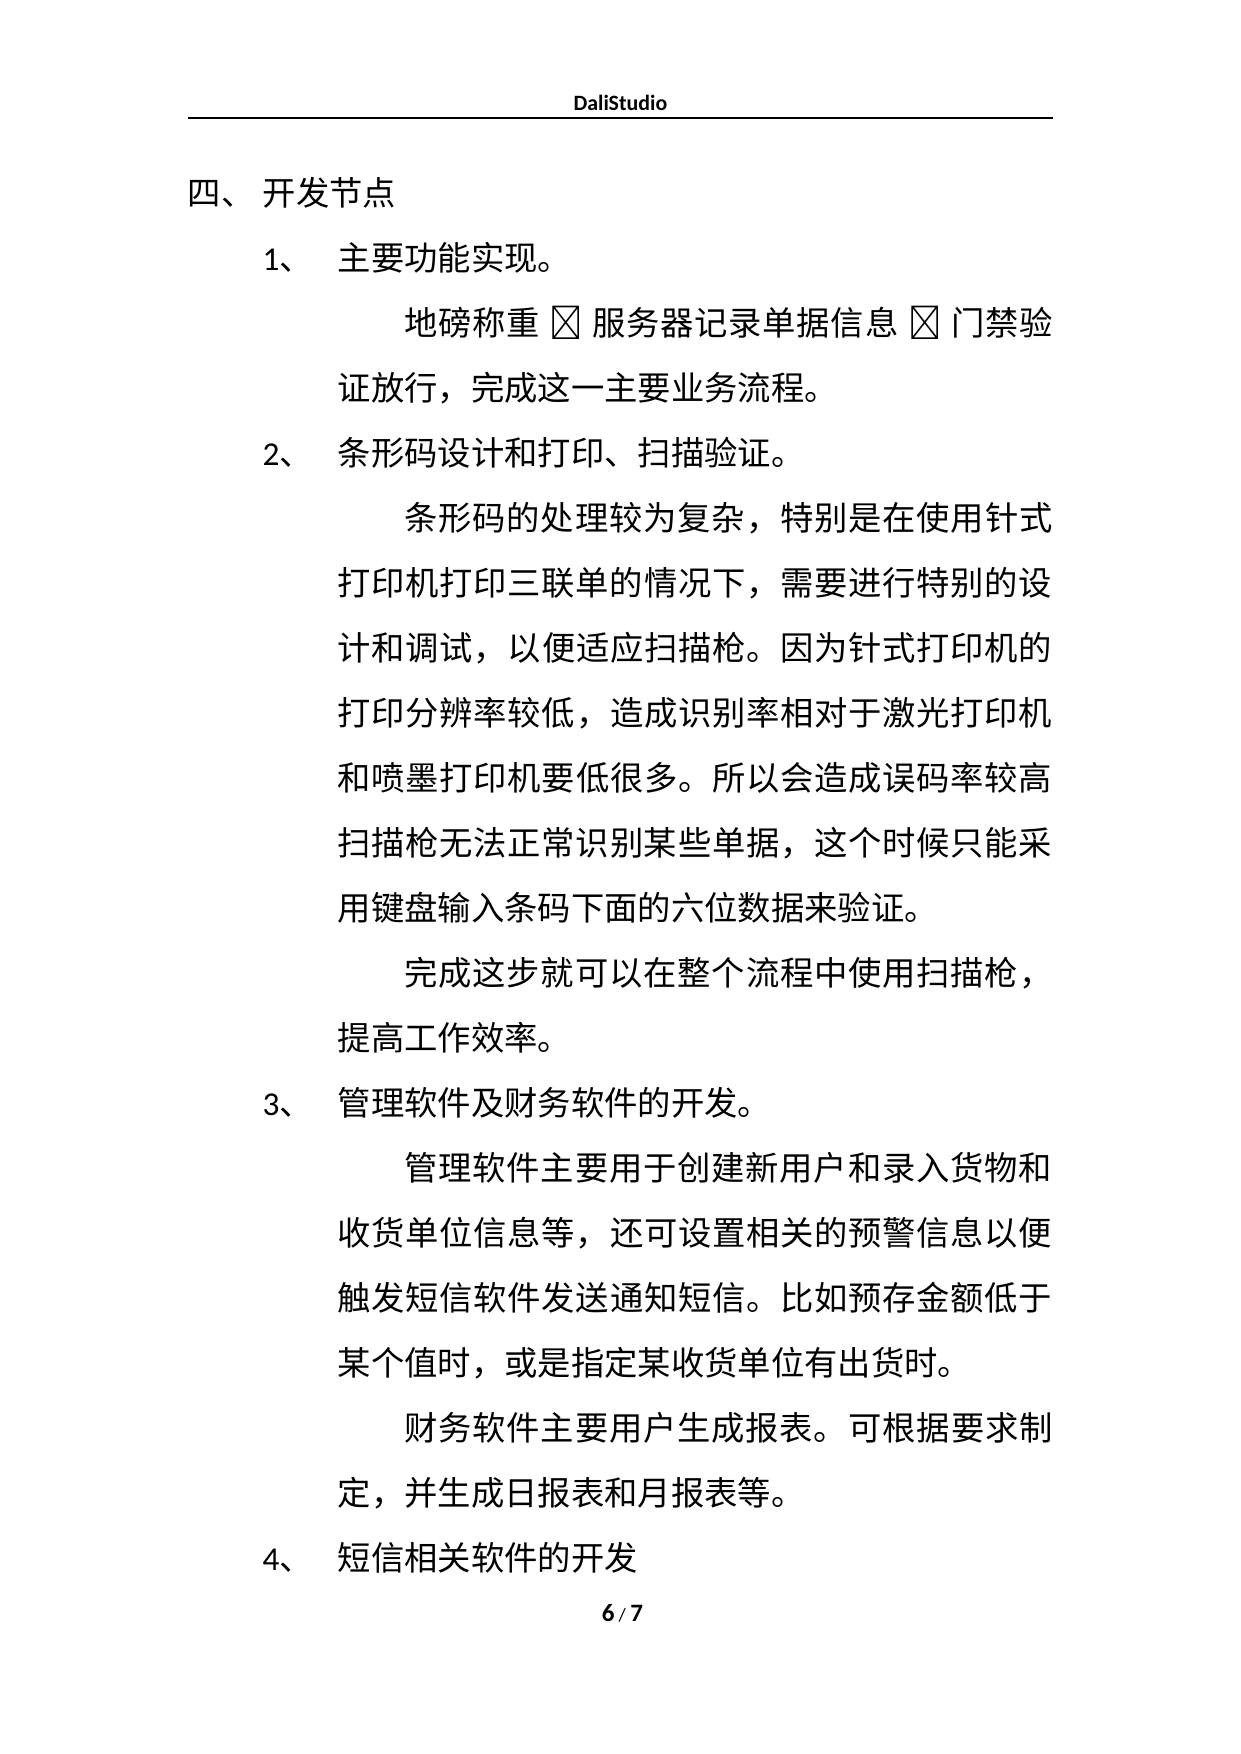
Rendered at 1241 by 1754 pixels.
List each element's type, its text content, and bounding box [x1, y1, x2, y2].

list 财务软件主要用户生成报表。可根据要求制定，并生成日报表和月报表等。 [337, 1393, 1053, 1523]
list 管理软件主要用于创建新用户和录入货物和收货单位信息等，还可设置相关的预警信息以便触发短信软件发送通知短信。比如预存金额低于某个值时，或是指定某收货单位有出货时。 [337, 1133, 1053, 1393]
list 条形码设计和打印、扫描验证。 [262, 418, 1053, 483]
list 开发节点 [187, 158, 1053, 223]
list 完成这步就可以在整个流程中使用扫描枪，提高工作效率。 [337, 938, 1053, 1068]
list 短信相关软件的开发 [262, 1523, 1053, 1588]
list 地磅称重 服务器记录单据信息 门禁验证放行，完成这一主要业务流程。 [337, 288, 1053, 418]
list 主要功能实现。 [262, 223, 1053, 288]
list 条形码的处理较为复杂，特别是在使用针式打印机打印三联单的情况下，需要进行特别的设计和调试，以便适应扫描枪。因为针式打印机的打印分辨率较低，造成识别率相对于激光打印机和喷墨打印机要低很多。所以会造成误码率较高，扫描枪无法正常识别某些单据，这个时候只能采用键盘输入条码下面的六位数据来验证。 [337, 483, 1053, 938]
list 管理软件及财务软件的开发。 [262, 1068, 1053, 1133]
